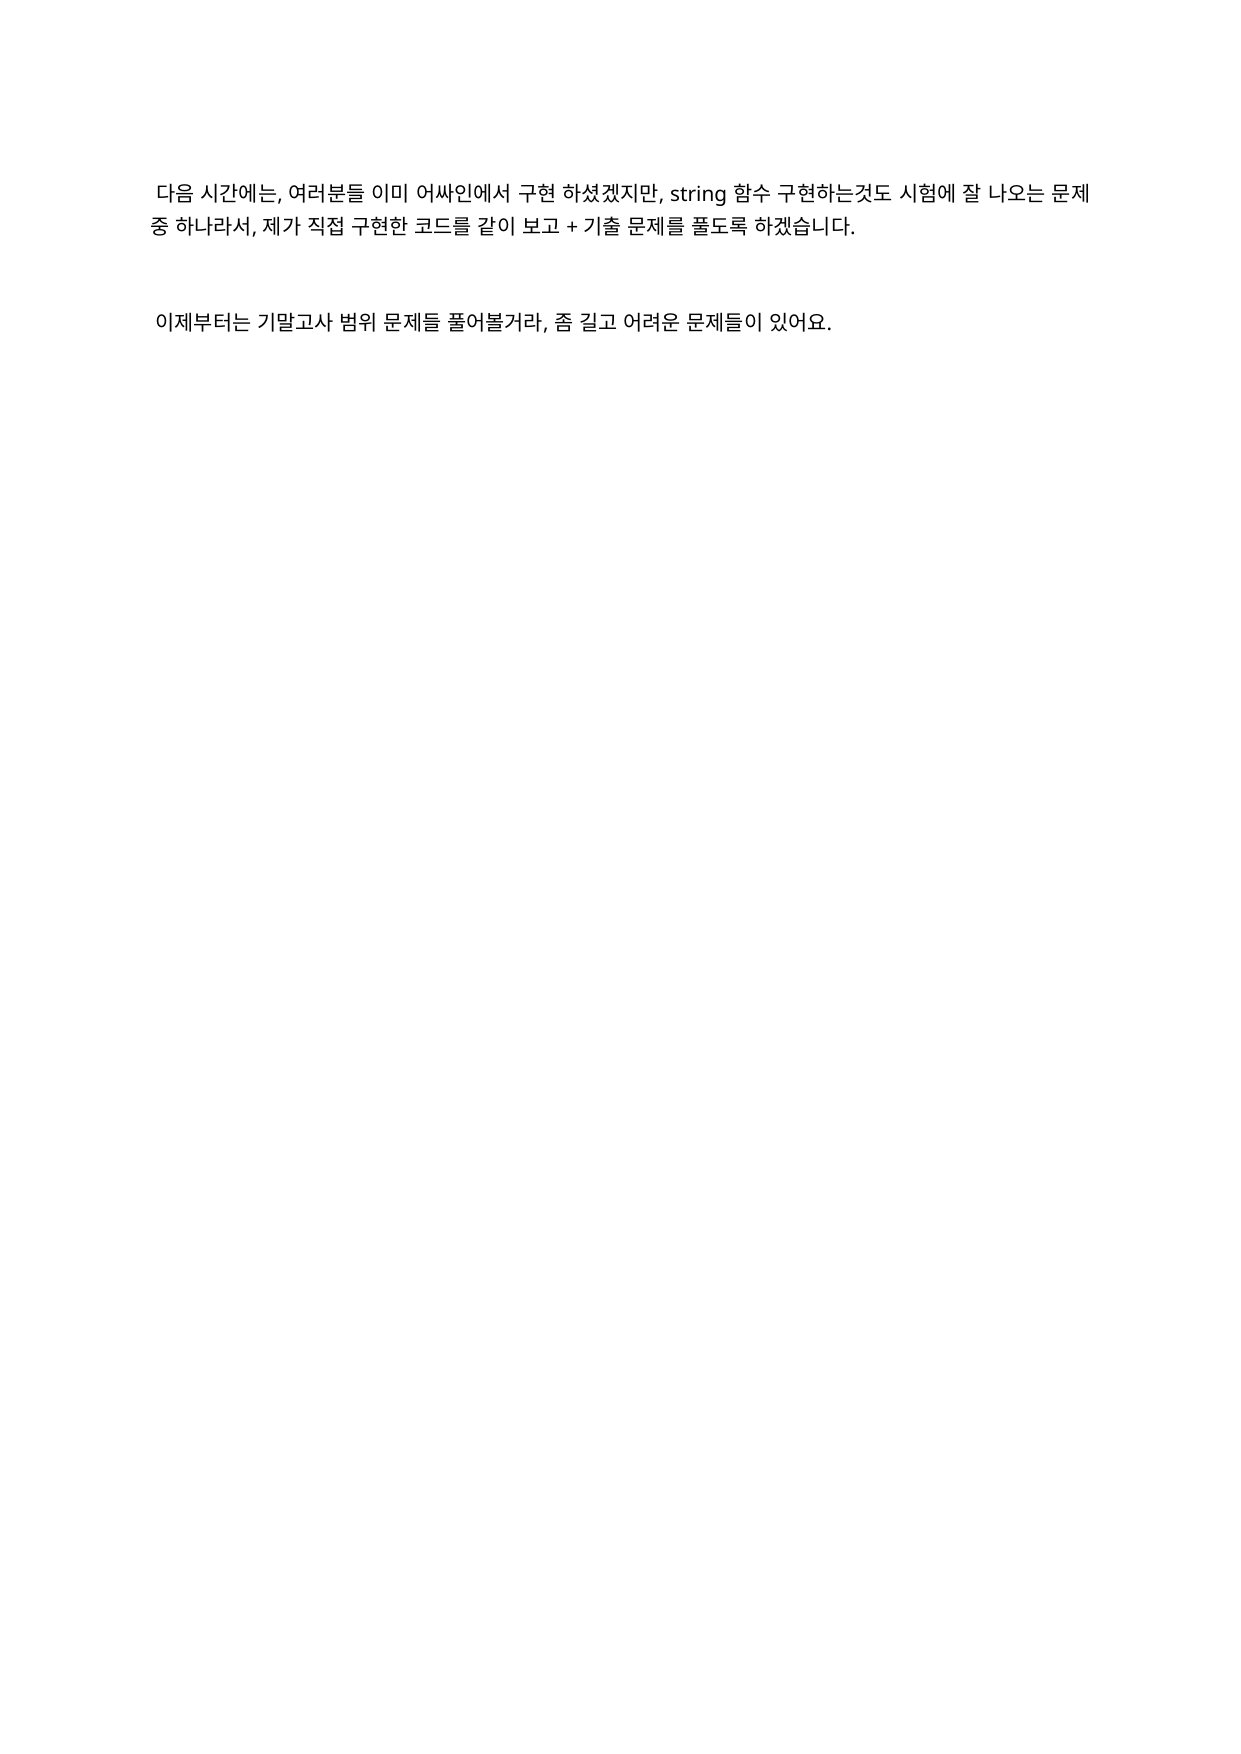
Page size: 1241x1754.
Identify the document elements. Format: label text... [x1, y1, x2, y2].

text 이제부터는 기말고사 범위 문제들 풀어볼거라, 좀 길고 어려운 문제들이 있어요. [150, 307, 1090, 337]
text 다음 시간에는, 여러분들 이미 어싸인에서 구현 하셨겠지만, string 함수 구현하는것도 시험에 잘 나오는 문제 중 하나라서, 제가 직접 구현한 코드를 같이 보고 + 기출 문제를 풀도록 하겠습니다. [150, 177, 1090, 240]
